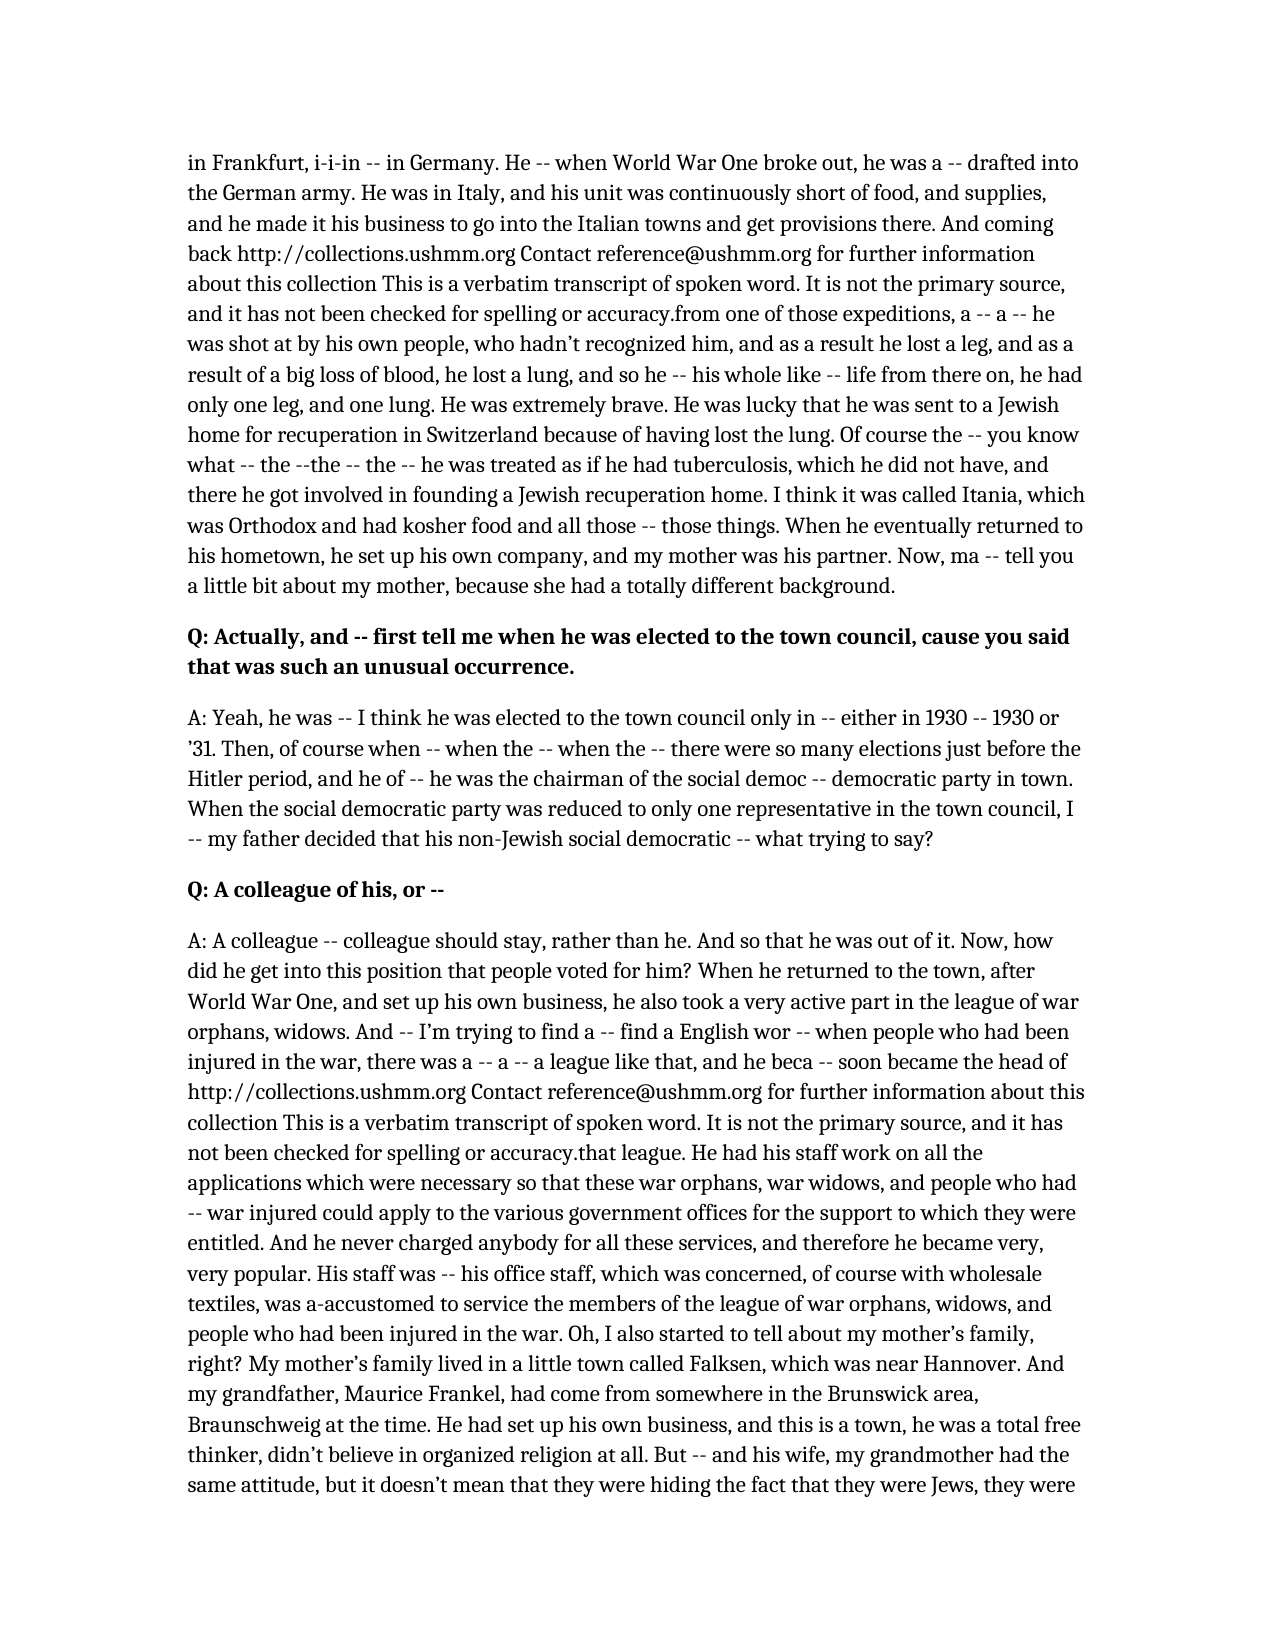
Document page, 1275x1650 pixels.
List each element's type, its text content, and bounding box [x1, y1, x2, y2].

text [187, 928, 1087, 1498]
text Q: A colleague of his, or -- [187, 877, 1087, 903]
text Q: Actually, and -- first tell me when he was elected to the town council, cause you said that was such an unusual occurrence. [187, 624, 1087, 681]
text A: Yeah, he was -- I think he was elected to the town council only in -- either in 1930 -- 1930 or ’31. Then, of course when -- when the -- when the -- there were so many elections just before the Hitler period, and he of -- he was the chairman of the social democ -- democratic party in town. When the social democratic party was reduced to only one representative in the town council, I -- my father decided that his non-Jewish social democratic -- what trying to say? [187, 705, 1087, 852]
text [187, 150, 1087, 599]
